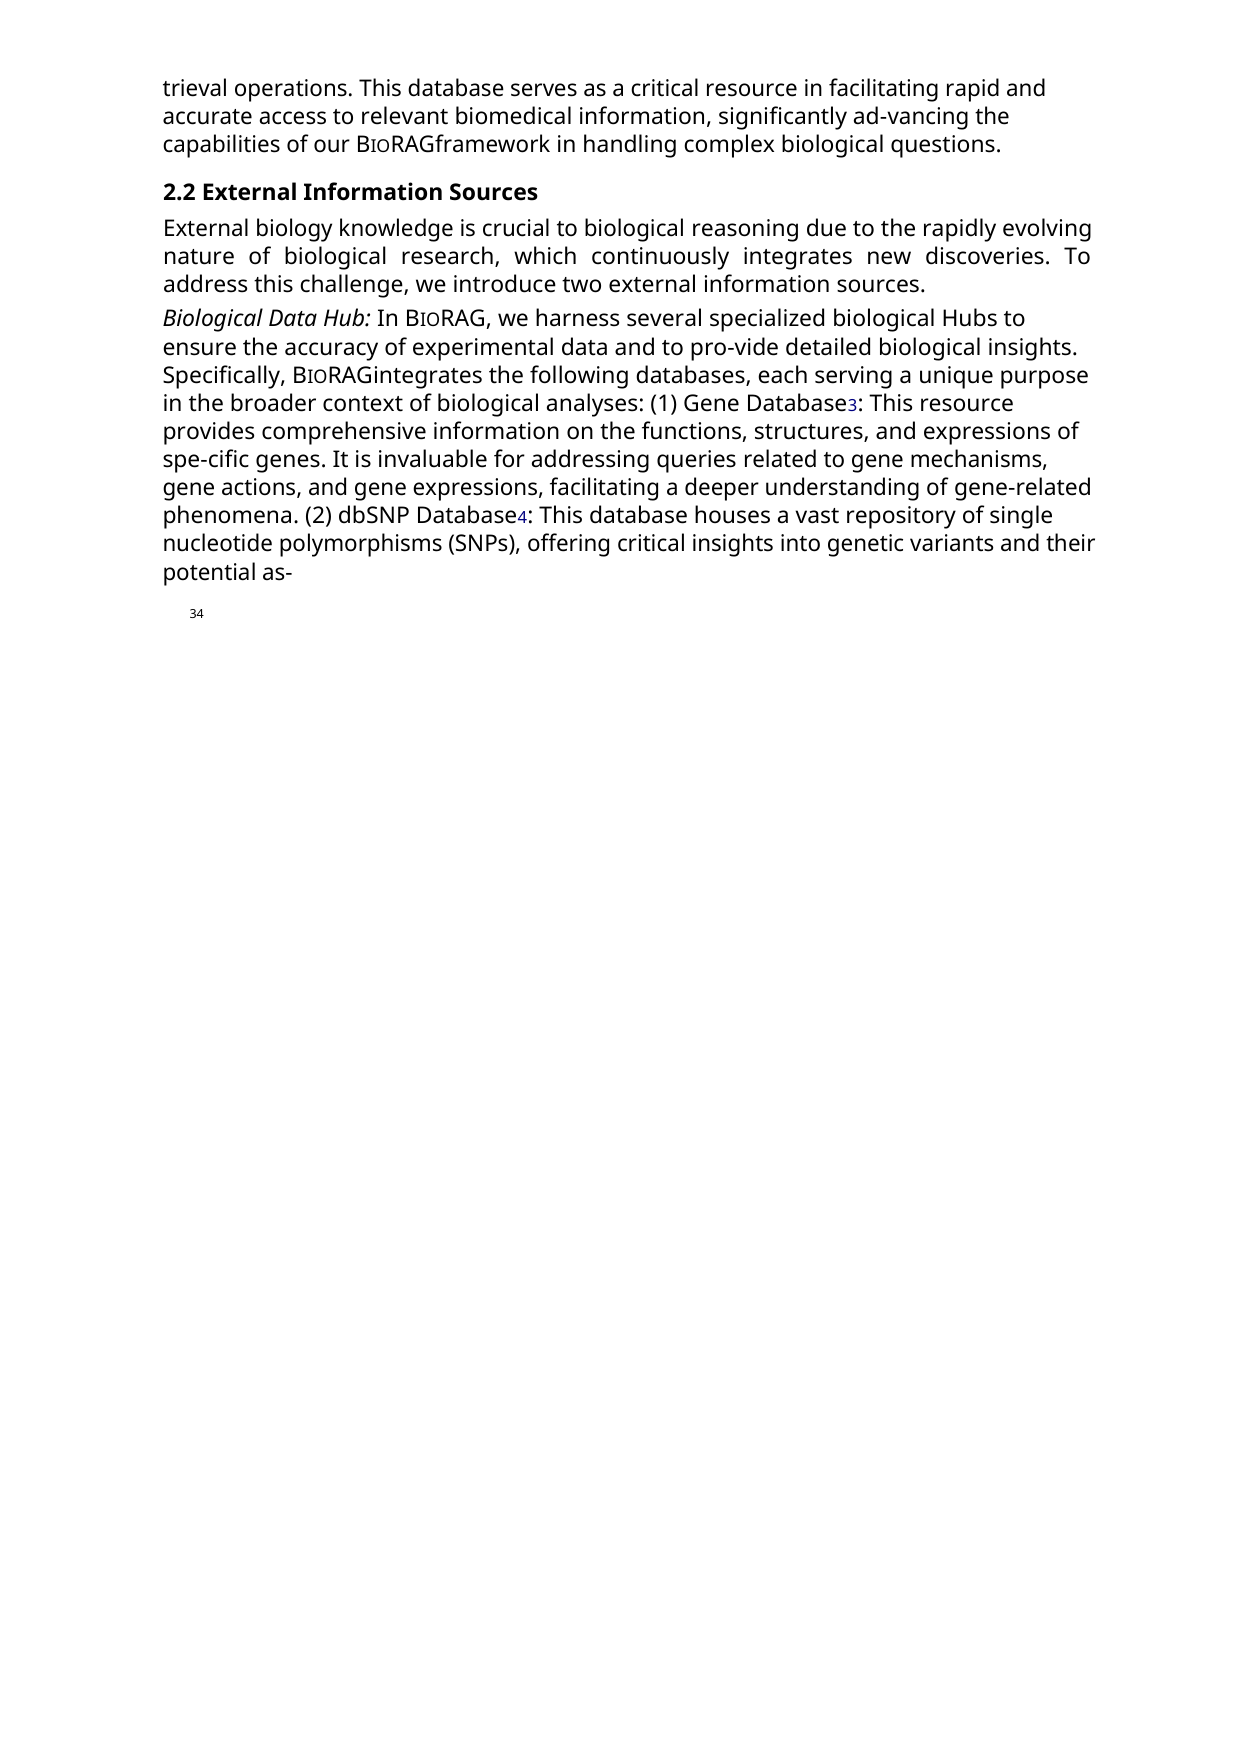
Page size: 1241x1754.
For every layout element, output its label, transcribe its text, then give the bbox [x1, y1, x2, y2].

text External biology knowledge is crucial to biological reasoning due to the rapidly evolving nature of biological research, which continuously integrates new discoveries. To address this challenge, we introduce two external information sources. [163, 213, 1092, 298]
text 34 [189, 600, 993, 623]
text 2.2 External Information Sources [163, 177, 1098, 207]
text Biological Data Hub: In BIORAG, we harness several specialized biological Hubs to ensure the accuracy of experimental data and to pro-vide detailed biological insights. Specifically, BIORAGintegrates the following databases, each serving a unique purpose in the broader context of biological analyses: (1) Gene Database3: This resource provides comprehensive information on the functions, structures, and expressions of spe-cific genes. It is invaluable for addressing queries related to gene mechanisms, gene actions, and gene expressions, facilitating a deeper understanding of gene-related phenomena. (2) dbSNP Database4: This database houses a vast repository of single nucleotide polymorphisms (SNPs), offering critical insights into genetic variants and their potential as- [162, 304, 1098, 586]
text trieval operations. This database serves as a critical resource in facilitating rapid and accurate access to relevant biomedical information, significantly ad-vancing the capabilities of our BIORAGframework in handling complex biological questions. [162, 74, 1098, 158]
